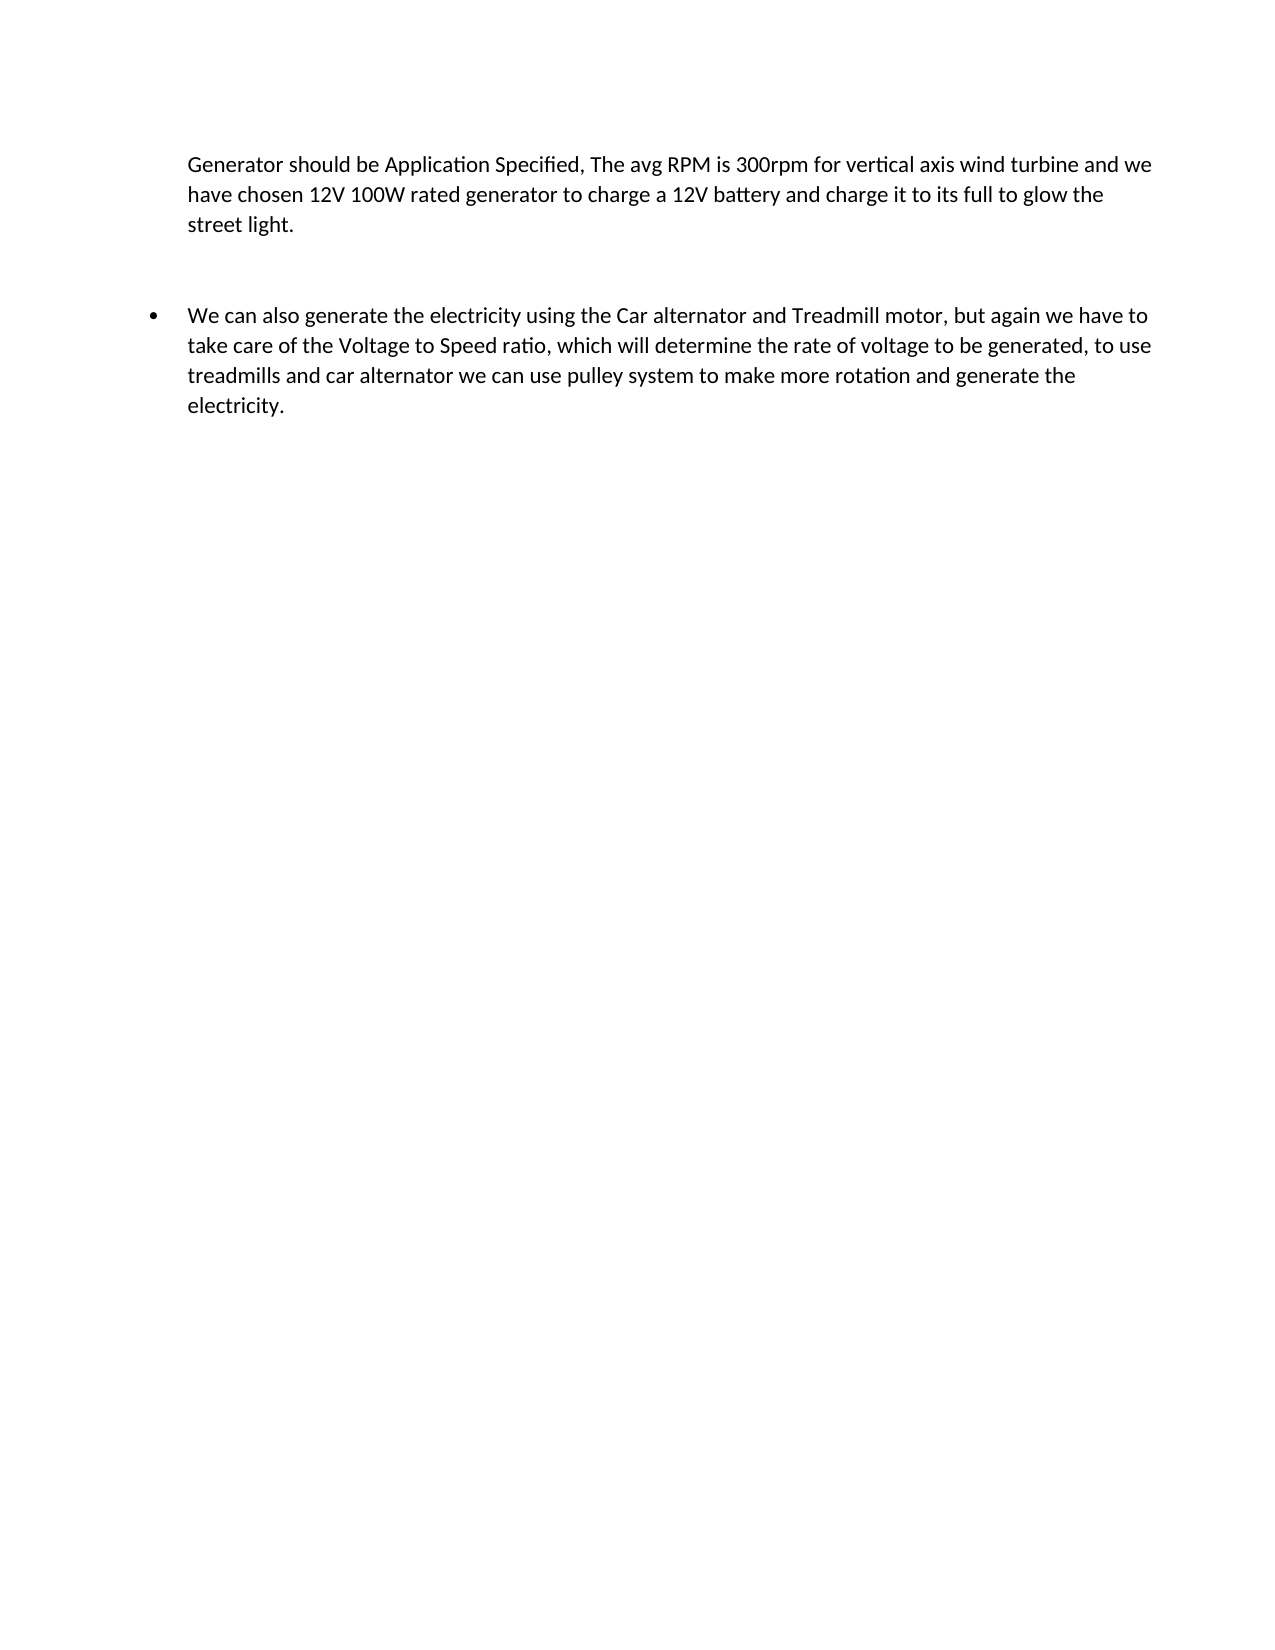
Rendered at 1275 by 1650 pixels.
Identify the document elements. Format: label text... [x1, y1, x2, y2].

list We can also generate the electricity using the Car alternator and Treadmill motor, but again we have to take care of the Voltage to Speed ratio, which will determine the rate of voltage to be generated, to use treadmills and car alternator we can use pulley system to make more rotation and generate the electricity. [150, 301, 1162, 420]
list Generator should be Application Specified, The avg RPM is 300rpm for vertical axis wind turbine and we have chosen 12V 100W rated generator to charge a 12V battery and charge it to its full to glow the street light. [187, 150, 1162, 238]
